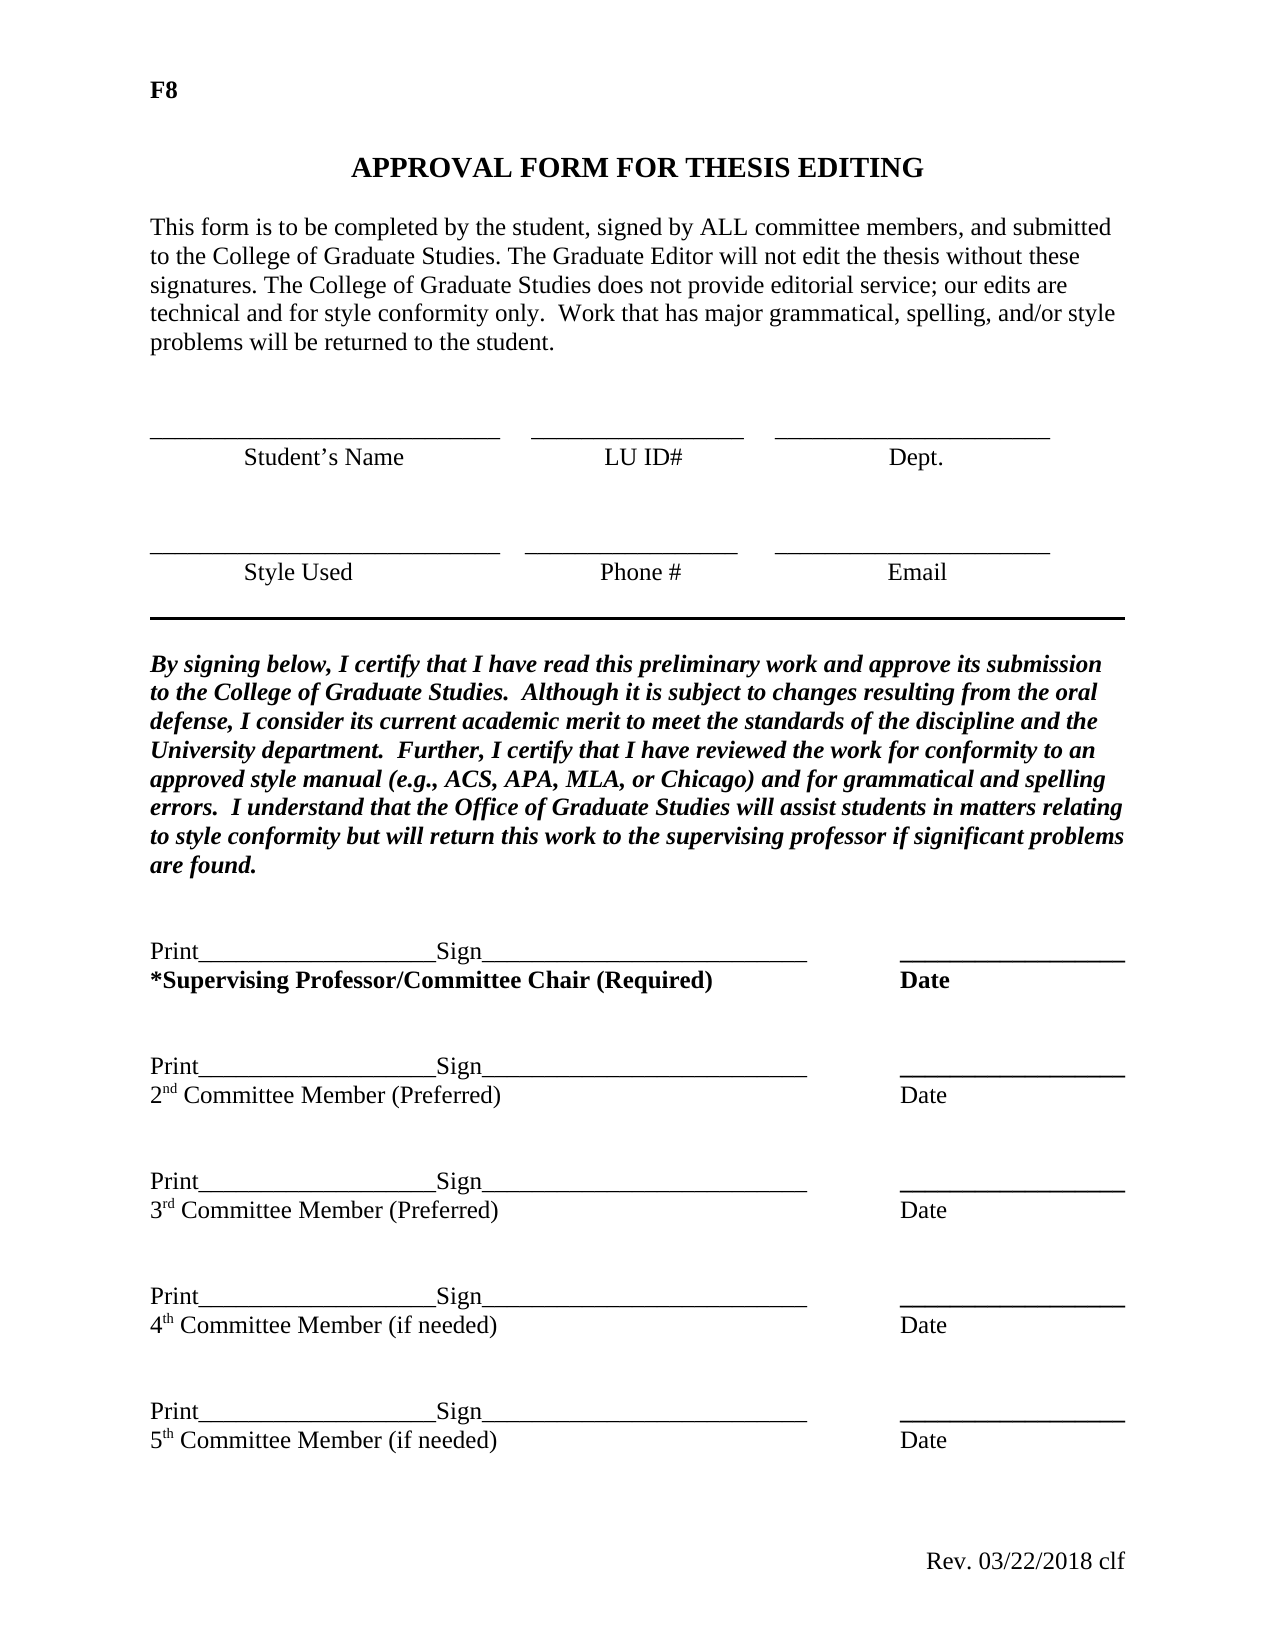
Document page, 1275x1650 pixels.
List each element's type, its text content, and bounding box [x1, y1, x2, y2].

text By signing below, I certify that I have read this preliminary work and approve its submission to the College of Graduate Studies. Although it is subject to changes resulting from the oral defense, I consider its current academic merit to meet the standards of the discipline and the University department. Further, I certify that I have reviewed the work for conformity to an approved style manual (e.g., ACS, APA, MLA, or Chicago) and for grammatical and spelling errors. I understand that the Office of Graduate Studies will assist students in matters relating to style conformity but will return this work to the supervising professor if significant problems are found. [150, 649, 1125, 879]
text 2nd Committee Member (Preferred) Date [150, 1080, 1125, 1109]
text APPROVAL FORM FOR THESIS EDITING [150, 150, 1125, 183]
text Print___________________Sign__________________________ __________________ [150, 1396, 1125, 1425]
text Print___________________Sign__________________________ __________________ [150, 936, 1125, 965]
text ____________________________ _________________ ______________________ [150, 528, 1125, 557]
text 3rd Committee Member (Preferred) Date [150, 1195, 1125, 1224]
text *Supervising Professor/Committee Chair (Required) Date [150, 965, 1125, 994]
text This form is to be completed by the student, signed by ALL committee members, and submitted to the College of Graduate Studies. The Graduate Editor will not edit the thesis without these signatures. The College of Graduate Studies does not provide editorial service; our edits are technical and for style conformity only. Work that has major grammatical, spelling, and/or style problems will be returned to the student. [150, 212, 1125, 356]
text Print___________________Sign__________________________ __________________ [150, 1166, 1125, 1195]
text Style Used Phone # Email [150, 557, 1125, 586]
text Student’s Name LU ID# Dept. [150, 442, 1125, 471]
text ____________________________ _________________ ______________________ [150, 413, 1125, 442]
text Print___________________Sign__________________________ __________________ [150, 1051, 1125, 1080]
text 4th Committee Member (if needed) Date [150, 1310, 1125, 1339]
text Print___________________Sign__________________________ __________________ [150, 1281, 1125, 1310]
text 5th Committee Member (if needed) Date [150, 1425, 1125, 1454]
